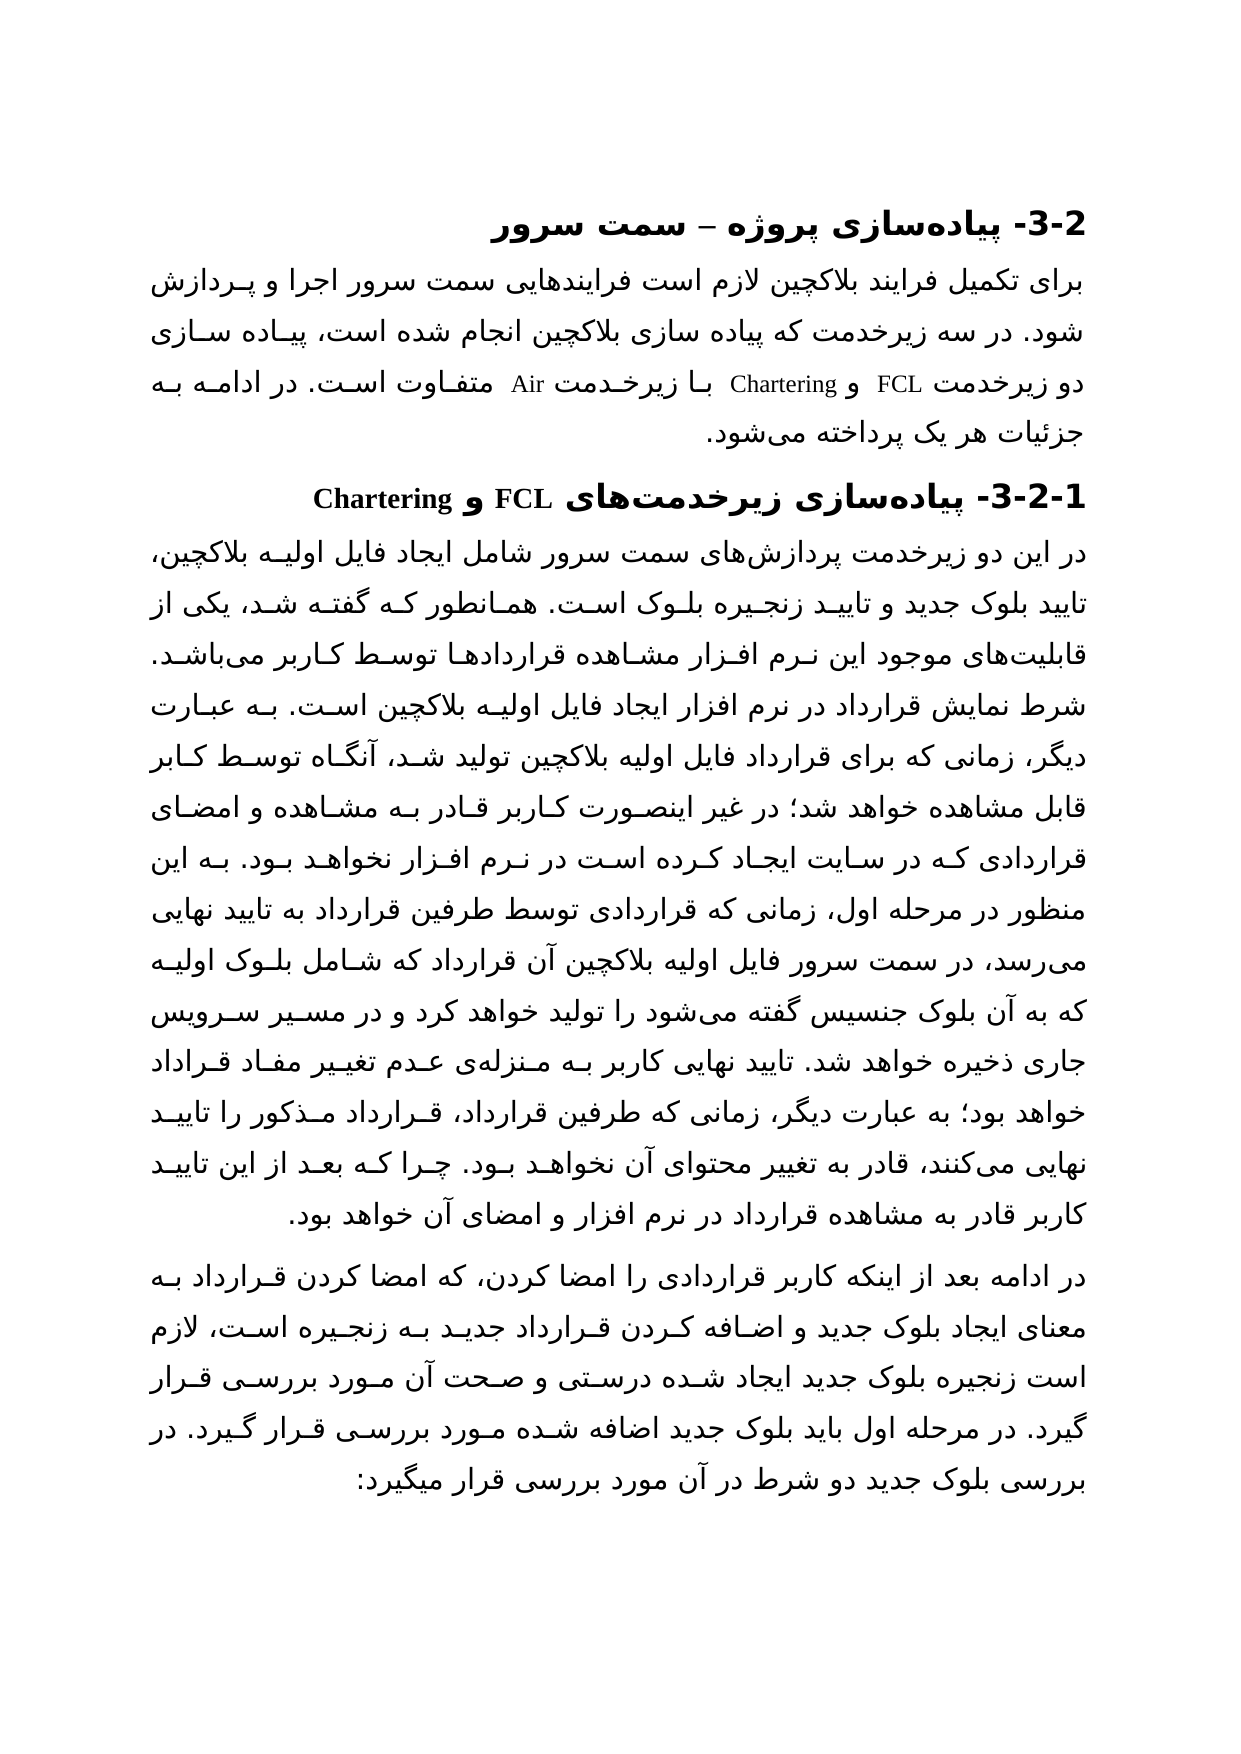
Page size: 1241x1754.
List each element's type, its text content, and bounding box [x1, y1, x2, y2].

text در ادامه بعد از اینکه کاربر قراردادی را امضا کردن، که امضا کردن قرارداد به معنای ایجاد بلوک جدید و اضافه کردن قرارداد جدید به زنجیره است، لازم است زنجیره بلوک جدید ایجاد شده درستی و صحت آن مورد بررسی قرار گیرد. در مرحله اول باید بلوک جدید اضافه شده مورد بررسی قرار گیرد. در بررسی بلوک جدید دو شرط در آن مورد بررسی قرار میگیرد: [150, 1259, 1087, 1497]
text برای تکمیل فرایند بلاکچین لازم است فرایندهایی سمت سرور اجرا و پردازش شود. در سه زیرخدمت که پیاده سازی بلاکچین انجام شده است، پیاده سازی دو زیرخدمت FCL و Chartering با زیرخدمت Air متفاوت است. در ادامه به جزئیات هر یک پرداخته می‌شود. [150, 263, 1084, 450]
text در این دو زیرخدمت پردازش‌های سمت سرور شامل ایجاد فایل اولیه بلاکچین، تایید بلوک جدید و تایید زنجیره بلوک است. همانطور که گفته شد، یکی از قابلیت‌های موجود این نرم افزار مشاهده قراردادها توسط کاربر می‌باشد. شرط نمایش قرارداد در نرم افزار ایجاد فایل اولیه بلاکچین است. به عبارت دیگر، زمانی که برای قرارداد فایل اولیه بلاکچین تولید شد، آنگاه توسط کابر قابل مشاهده خواهد شد؛ در غیر اینصورت کاربر قادر به مشاهده و امضای قراردادی که در سایت ایجاد کرده است در نرم افزار نخواهد بود. به این منظور در مرحله اول، زمانی که قراردادی توسط طرفین قرارداد به تایید نهایی می‌رسد، در سمت سرور فایل اولیه بلاکچین آن قرارداد که شامل بلوک اولیه که به آن بلوک جنسیس گفته می‌شود را تولید خواهد کرد و در مسیر سرویس جاری ذخیره خواهد شد. تایید نهایی کاربر به منزله‌ی عدم تغییر مفاد قراداد خواهد بود؛ به عبارت دیگر، زمانی که طرفین قرارداد، قرارداد مذکور را تایید نهایی می‌کنند، قادر به تغییر محتوای آن نخواهد بود. چرا که بعد از این تایید کاربر قادر به مشاهده قرارداد در نرم افزار و امضای آن خواهد بود. [150, 535, 1087, 1232]
subtitle 3-2-1- پیاده‌سازی زیرخدمت‌های FCL و Chartering [150, 477, 1087, 516]
subtitle 3-2- پیاده‌سازی پروژه – سمت سرور [150, 204, 1087, 243]
